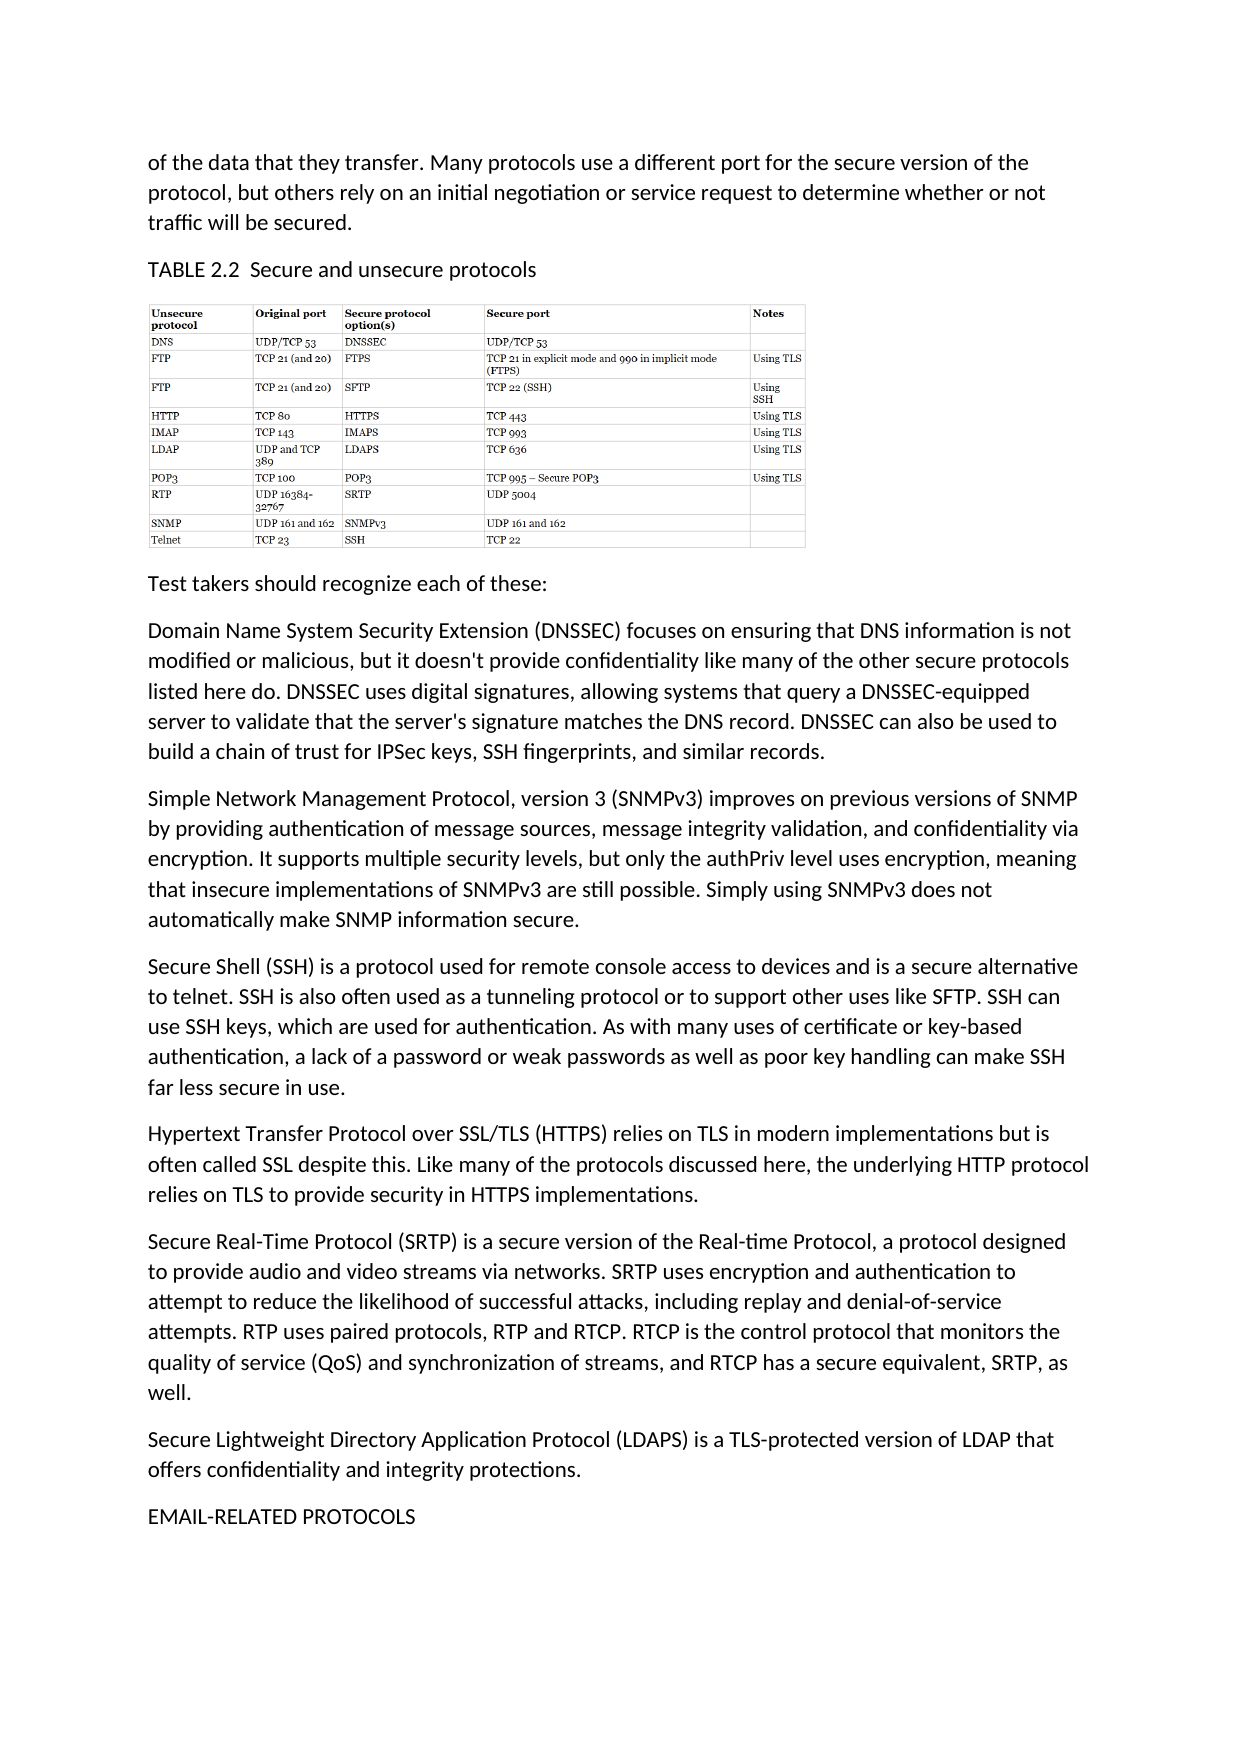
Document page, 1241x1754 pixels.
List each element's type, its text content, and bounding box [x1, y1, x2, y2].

text Domain Name System Security Extension (DNSSEC) focuses on ensuring that DNS information is not modified or malicious, but it doesn't provide confidentiality like many of the other secure protocols listed here do. DNSSEC uses digital signatures, allowing systems that query a DNSSEC-equipped server to validate that the server's signature matches the DNS record. DNSSEC can also be used to build a chain of trust for IPSec keys, SSH fingerprints, and similar records. [148, 616, 1093, 765]
text Test takers should recognize each of these: [148, 569, 1093, 598]
text Hypertext Transfer Protocol over SSL/TLS (HTTPS) relies on TLS in modern implementations but is often called SSL despite this. Like many of the protocols discussed here, the underlying HTTP protocol relies on TLS to provide security in HTTPS implementations. [148, 1119, 1093, 1208]
text EMAIL-RELATED PROTOCOLS [148, 1502, 1093, 1530]
text Simple Network Management Protocol, version 3 (SNMPv3) improves on previous versions of SNMP by providing authentication of message sources, message integrity validation, and confidentiality via encryption. It supports multiple security levels, but only the authPriv level uses encryption, meaning that insecure implementations of SNMPv3 are still possible. Simply using SNMPv3 does not automatically make SNMP information secure. [148, 784, 1093, 933]
text Secure Real-Time Protocol (SRTP) is a secure version of the Real-time Protocol, a protocol designed to provide audio and video streams via networks. SRTP uses encryption and authentication to attempt to reduce the likelihood of successful attacks, including replay and denial-of-service attempts. RTP uses paired protocols, RTP and RTCP. RTCP is the control protocol that monitors the quality of service (QoS) and synchronization of streams, and RTCP has a secure equivalent, SRTP, as well. [148, 1227, 1093, 1406]
text Secure Lightweight Directory Application Protocol (LDAPS) is a TLS-protected version of LDAP that offers confidentiality and integrity protections. [148, 1425, 1093, 1483]
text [148, 148, 1093, 236]
text TABLE 2.2 Secure and unsecure protocols [148, 255, 1093, 283]
text Secure Shell (SSH) is a protocol used for remote console access to devices and is a secure alternative to telnet. SSH is also often used as a tunneling protocol or to support other uses like SFTP. SSH can use SSH keys, which are used for authentication. As with many uses of certificate or key-based authentication, a lack of a password or weak passwords as well as poor key handling can make SSH far less secure in use. [148, 952, 1093, 1101]
